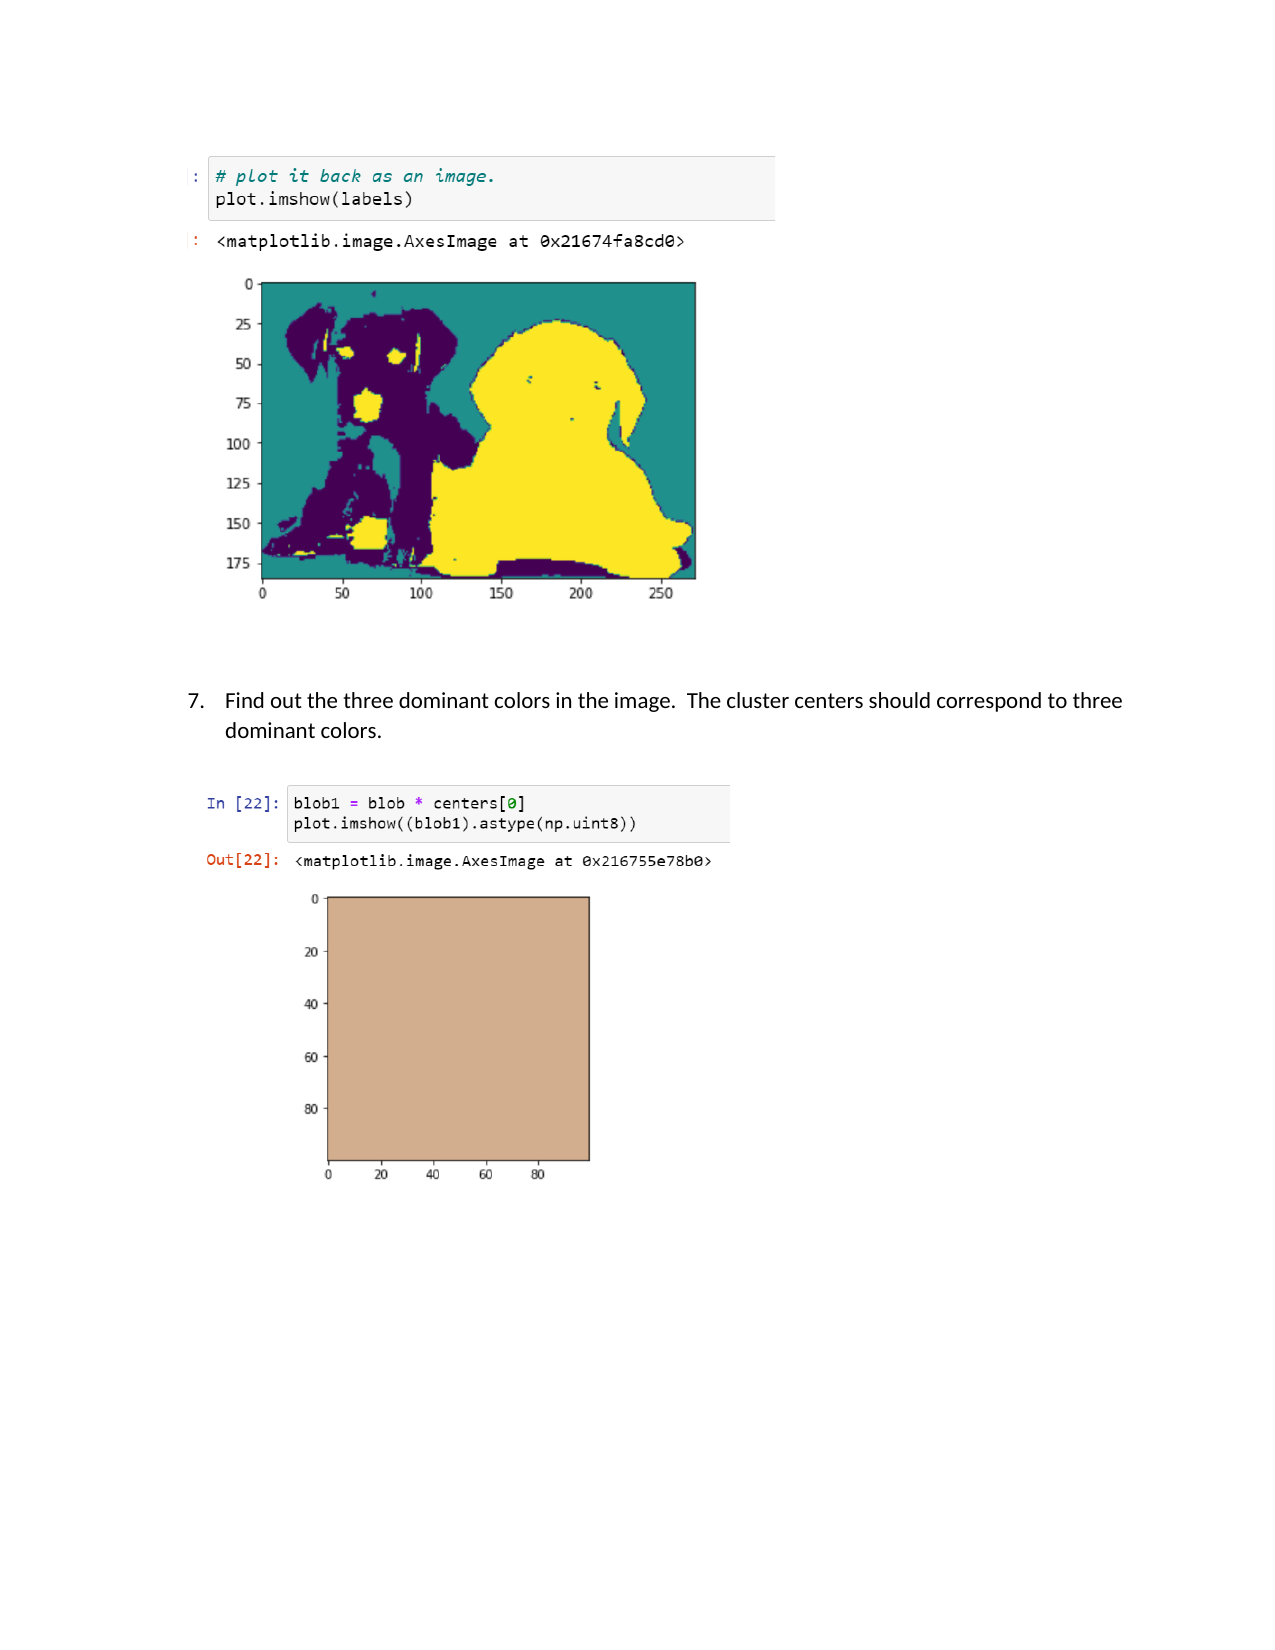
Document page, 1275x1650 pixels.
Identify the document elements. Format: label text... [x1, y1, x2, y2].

picture [187, 150, 775, 621]
picture [187, 763, 731, 1194]
list Find out the three dominant colors in the image. The cluster centers should correspond to three dominant colors. [187, 686, 1125, 744]
